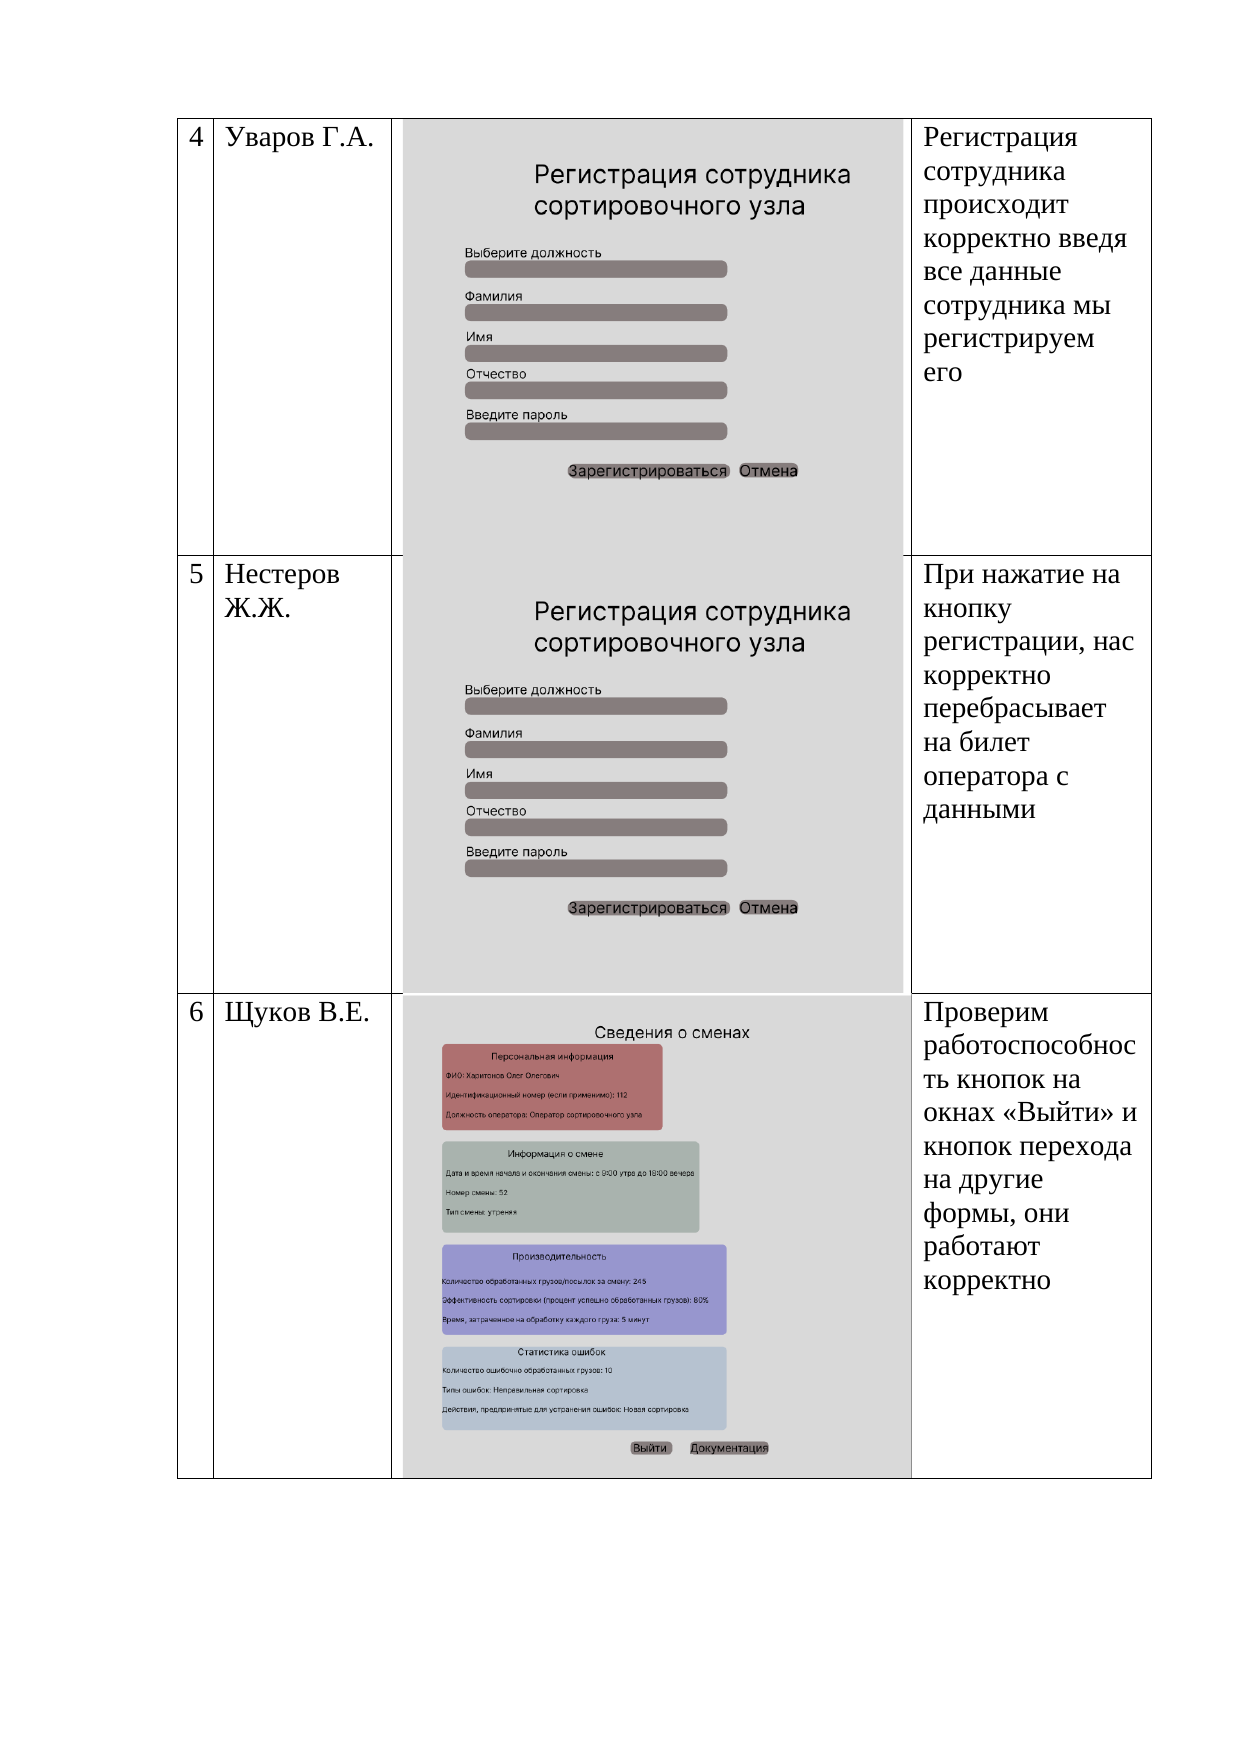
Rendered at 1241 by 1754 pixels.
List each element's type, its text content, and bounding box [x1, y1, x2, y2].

picture [402, 119, 912, 1478]
table_cell При нажатие на кнопку регистрации, нас корректно перебрасывает на билет оператора с данными [912, 556, 1151, 993]
table_cell [904, 556, 911, 993]
table_cell Щуков В.Е. [214, 994, 391, 1477]
table_cell [392, 994, 402, 1477]
table_cell 4 [178, 119, 213, 555]
table_cell Проверим работоспособность кнопок на окнах «Выйти» и кнопок перехода на другие формы, они работают корректно [912, 994, 1151, 1477]
table_cell 5 [178, 556, 213, 993]
table_cell Регистрация сотрудника происходит корректно введя все данные сотрудника мы регистрируем его [912, 119, 1151, 555]
table_cell 6 [178, 994, 213, 1477]
table_cell Уваров Г.А. [214, 119, 391, 555]
table_cell [904, 119, 911, 555]
table_cell Нестеров Ж.Ж. [214, 556, 391, 993]
table_cell [392, 556, 402, 993]
table_cell [392, 119, 402, 555]
